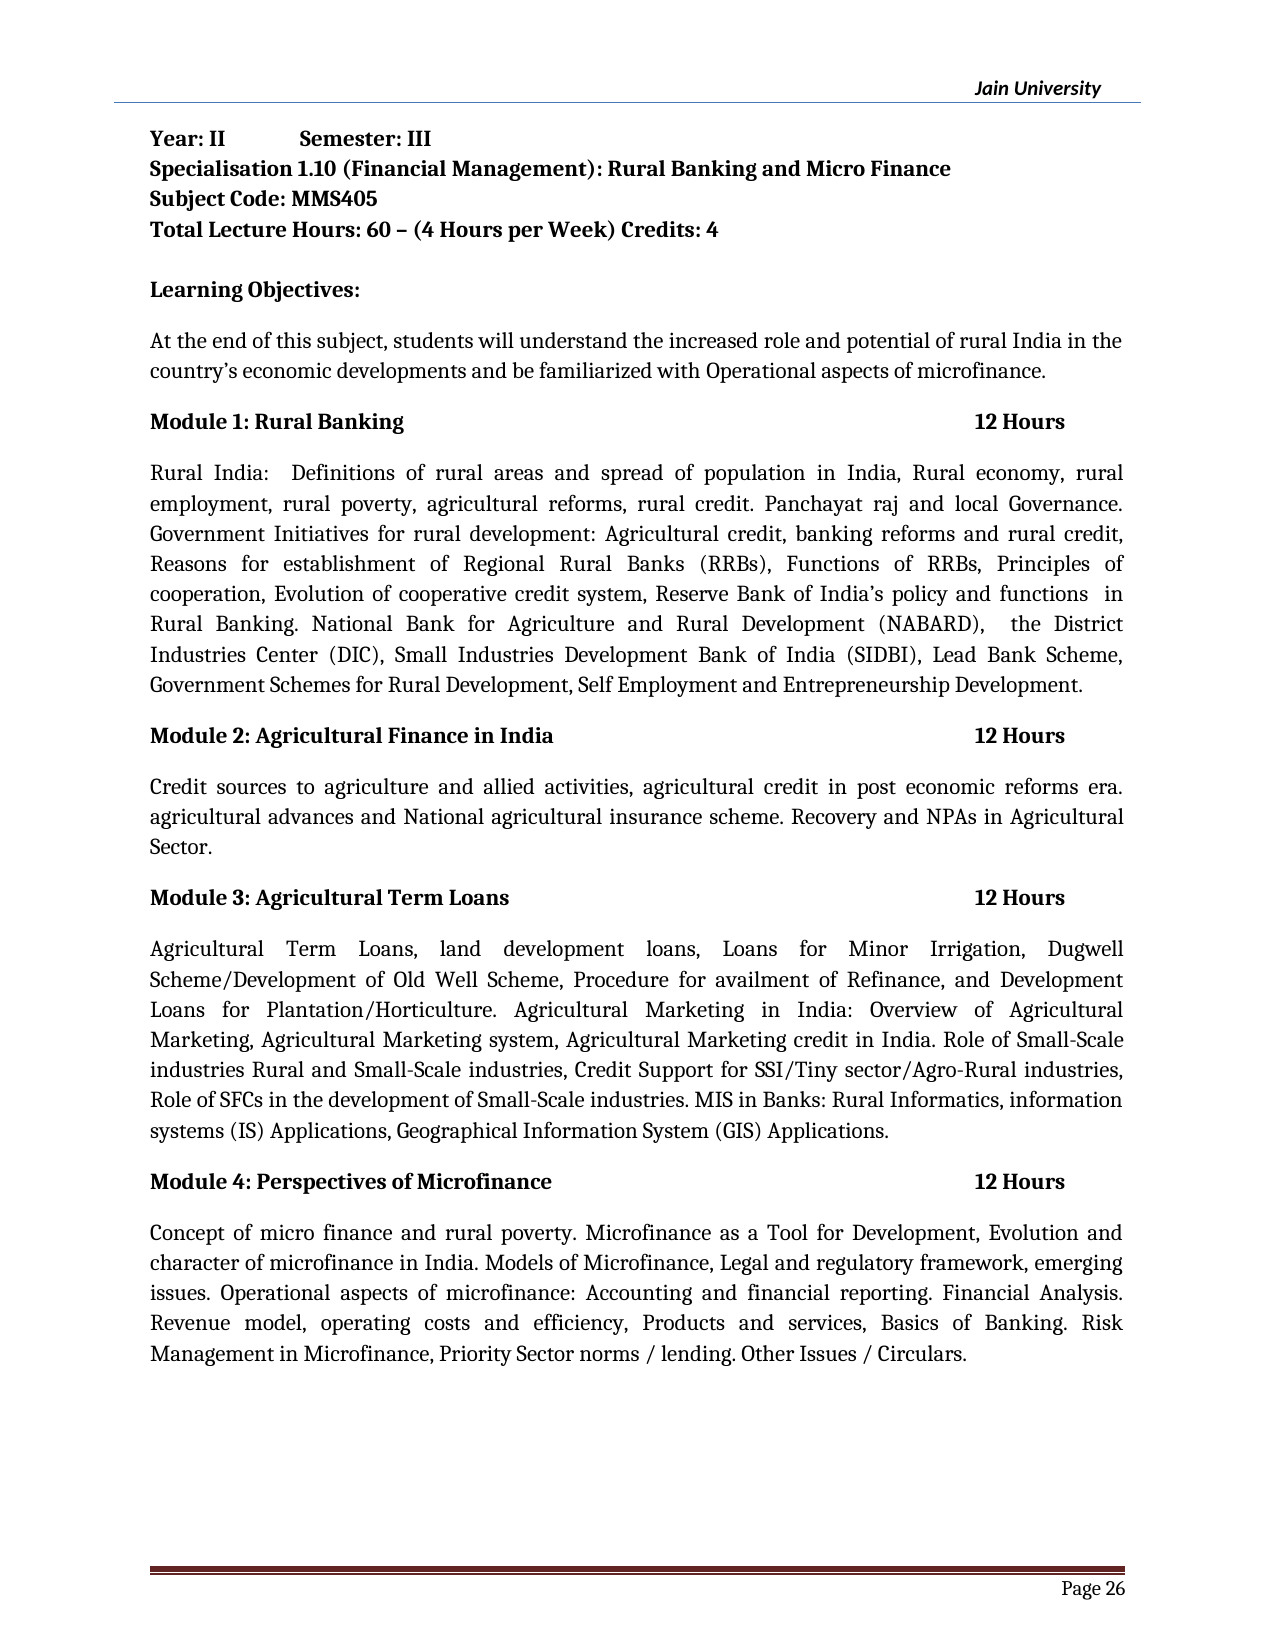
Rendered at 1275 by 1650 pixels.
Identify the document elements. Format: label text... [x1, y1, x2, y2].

text Agricultural Term Loans, land development loans, Loans for Minor Irrigation, Dugwell Scheme/Development of Old Well Scheme, Procedure for availment of Refinance, and Development Loans for Plantation/Horticulture. Agricultural Marketing in India: Overview of Agricultural Marketing, Agricultural Marketing system, Agricultural Marketing credit in India. Role of Small-Scale industries Rural and Small-Scale industries, Credit Support for SSI/Tiny sector/Agro-Rural industries, Role of SFCs in the development of Small-Scale industries. MIS in Banks: Rural Informatics, information systems (IS) Applications, Geographical Information System (GIS) Applications. [150, 936, 1125, 1144]
text Subject Code: MMS405 [150, 186, 1125, 213]
text Rural India: Definitions of rural areas and spread of population in India, Rural economy, rural employment, rural poverty, agricultural reforms, rural credit. Panchayat raj and local Governance. Government Initiatives for rural development: Agricultural credit, banking reforms and rural credit, Reasons for establishment of Regional Rural Banks (RRBs), Functions of RRBs, Principles of cooperation, Evolution of cooperative credit system, Reserve Bank of India’s policy and functions in Rural Banking. National Bank for Agriculture and Rural Development (NABARD), the District Industries Center (DIC), Small Industries Development Bank of India (SIDBI), Lead Bank Scheme, Government Schemes for Rural Development, Self Employment and Entrepreneurship Development. [150, 460, 1125, 698]
text Module 2: Agricultural Finance in India 12 Hours [150, 723, 1125, 749]
text Module 4: Perspectives of Microfinance 12 Hours [150, 1168, 1125, 1195]
text Credit sources to agriculture and allied activities, agricultural credit in post economic reforms era. agricultural advances and National agricultural insurance scheme. Recovery and NPAs in Agricultural Sector. [150, 774, 1125, 861]
text Learning Objectives: [150, 277, 1125, 303]
text Specialisation 1.10 (Financial Management): Rural Banking and Micro Finance [150, 156, 1125, 182]
text Module 1: Rural Banking 12 Hours [150, 409, 1125, 436]
text Concept of micro finance and rural poverty. Microfinance as a Tool for Development, Evolution and character of microfinance in India. Models of Microfinance, Legal and regulatory framework, emerging issues. Operational aspects of microfinance: Accounting and financial reporting. Financial Analysis. Revenue model, operating costs and efficiency, Products and services, Basics of Banking. Risk Management in Microfinance, Priority Sector norms / lending. Other Issues / Circulars. [150, 1219, 1125, 1367]
text Year: II Semester: III [150, 126, 1125, 152]
text Module 3: Agricultural Term Loans 12 Hours [150, 885, 1125, 912]
text At the end of this subject, students will understand the increased role and potential of rural India in the country’s economic developments and be familiarized with Operational aspects of microfinance. [150, 328, 1125, 384]
text Total Lecture Hours: 60 – (4 Hours per Week) Credits: 4 [150, 216, 1125, 243]
